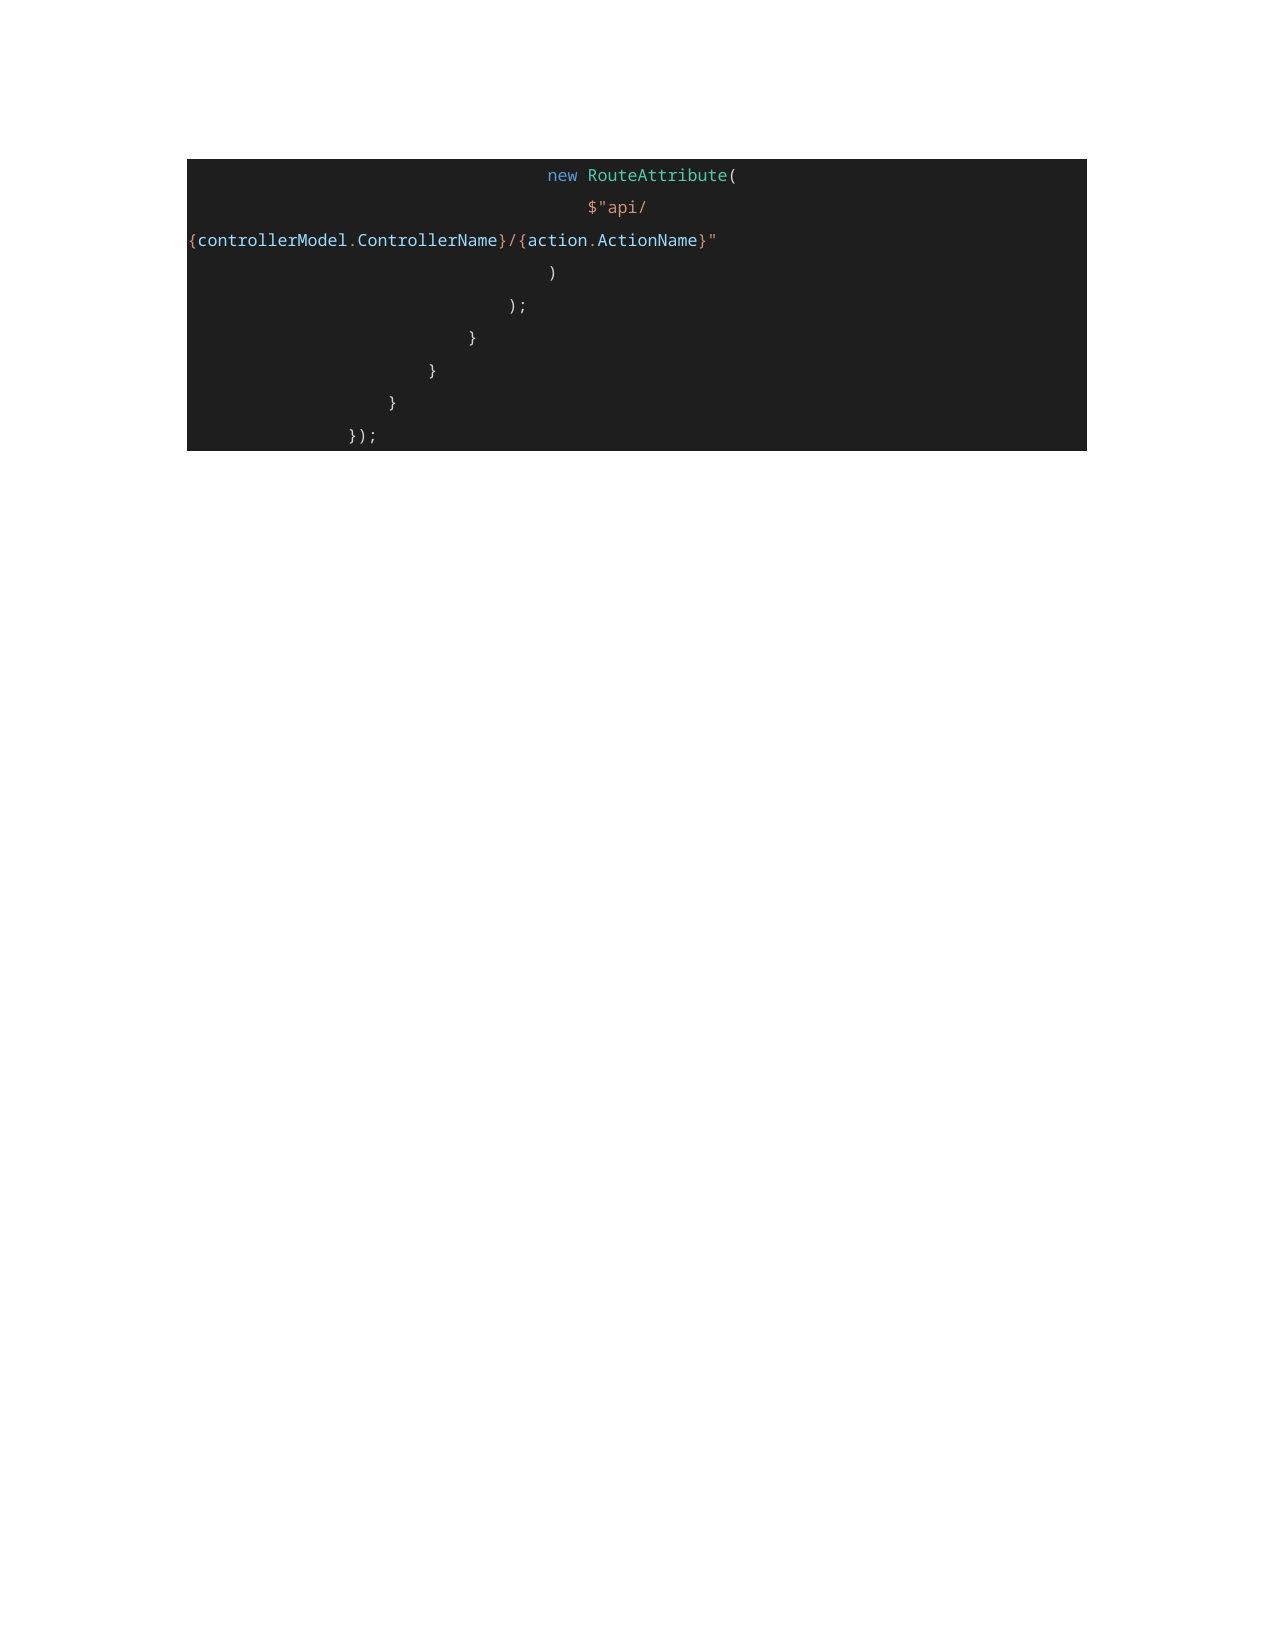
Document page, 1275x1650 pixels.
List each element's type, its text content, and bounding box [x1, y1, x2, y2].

text new RouteAttribute( [187, 159, 1087, 191]
text }); [187, 419, 1087, 451]
text } [187, 386, 1087, 419]
text ); [187, 289, 1087, 321]
text ) [187, 256, 1087, 289]
text } [187, 354, 1087, 386]
text $"api/{controllerModel.ControllerName}/{action.ActionName}" [187, 191, 1087, 256]
text } [187, 321, 1087, 354]
